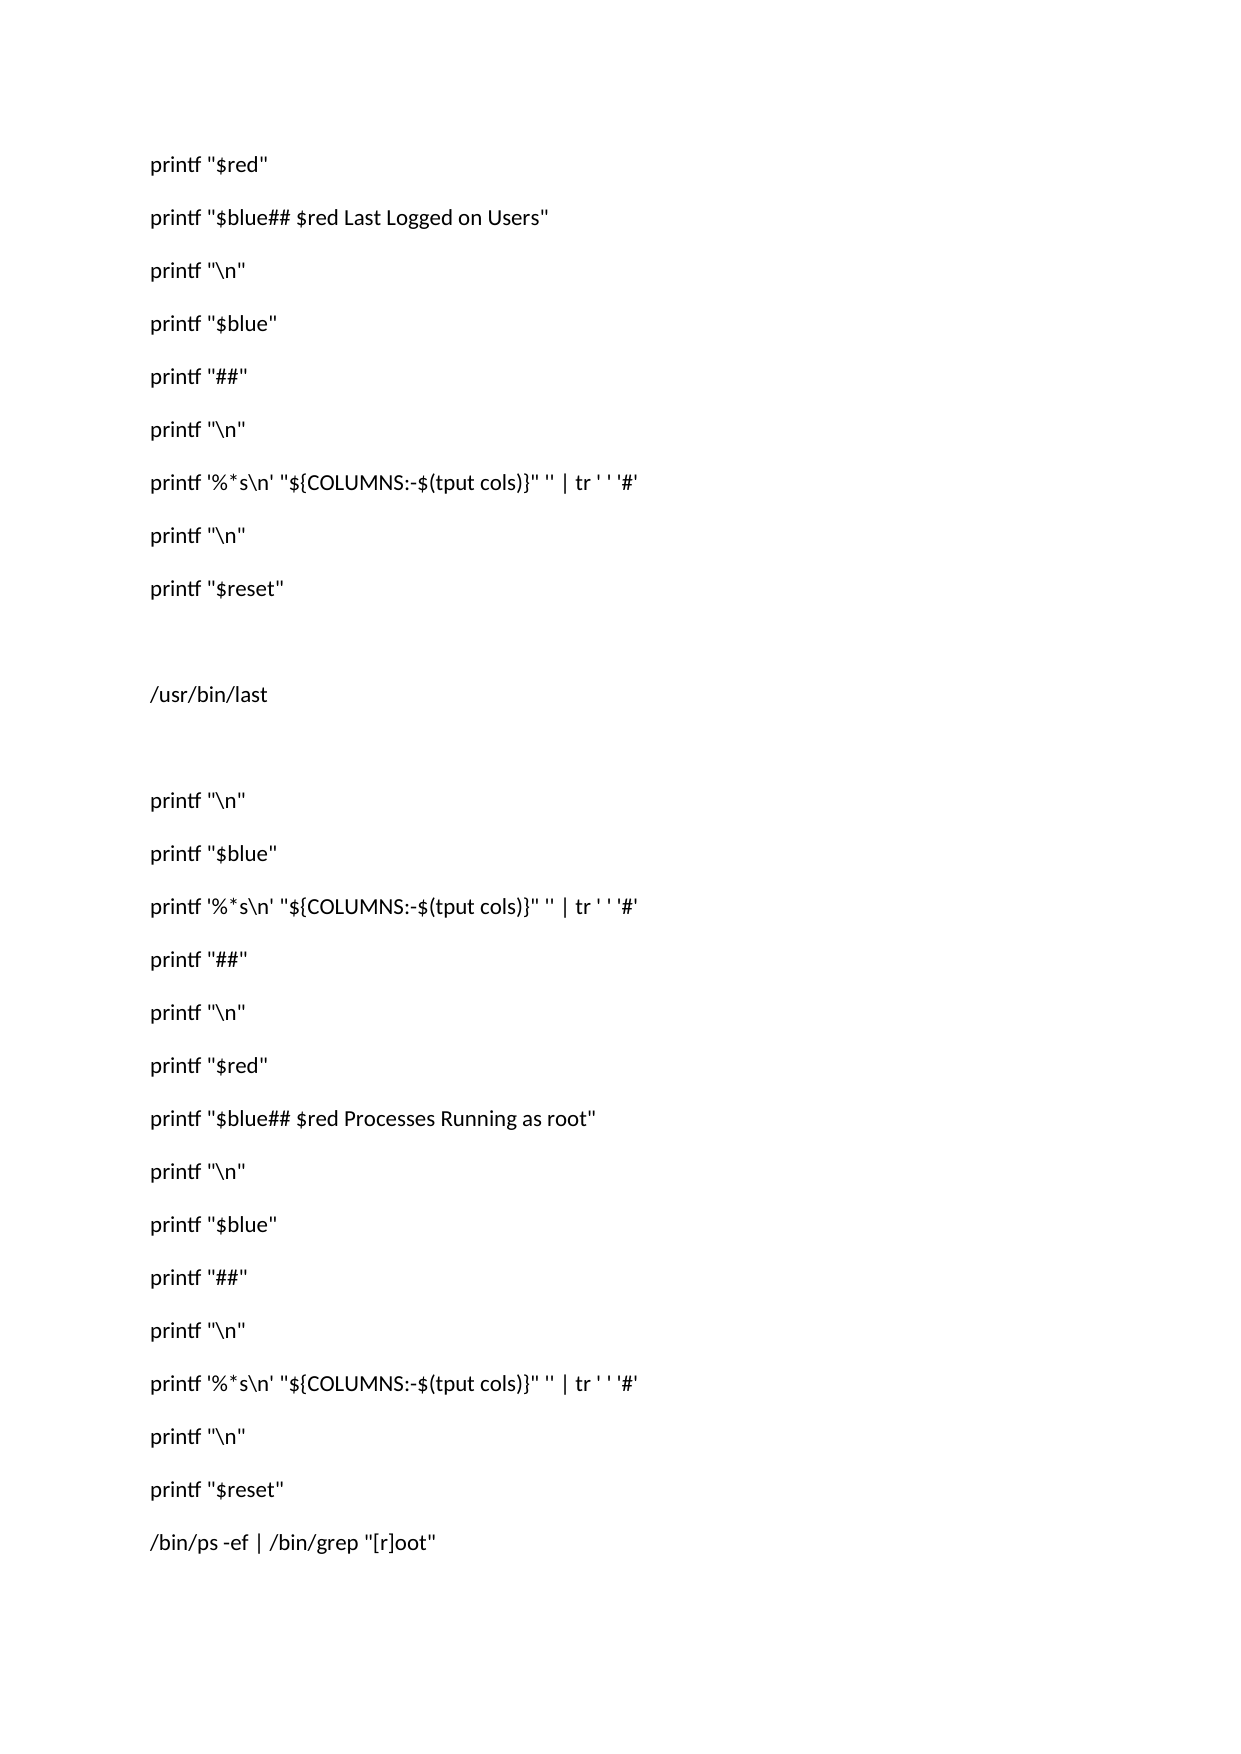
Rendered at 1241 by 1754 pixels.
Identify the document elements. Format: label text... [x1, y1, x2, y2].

text printf "\n" [150, 415, 1090, 443]
text printf "\n" [150, 1316, 1090, 1344]
text printf "##" [150, 1263, 1090, 1291]
text /bin/ps -ef | /bin/grep "[r]oot" [150, 1528, 1090, 1557]
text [150, 468, 1090, 496]
text printf "\n" [150, 1422, 1090, 1451]
text printf "##" [150, 945, 1090, 973]
text printf "$blue## $red Processes Running as root" [150, 1104, 1090, 1132]
text printf "\n" [150, 998, 1090, 1026]
text printf "\n" [150, 786, 1090, 814]
text printf "$reset" [150, 574, 1090, 602]
text printf "$red" [150, 150, 1090, 178]
text printf "\n" [150, 256, 1090, 284]
text printf "##" [150, 362, 1090, 390]
text printf "$reset" [150, 1476, 1090, 1503]
text printf "\n" [150, 521, 1090, 549]
text printf "$red" [150, 1051, 1090, 1079]
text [150, 1369, 1090, 1397]
text printf "$blue" [150, 1210, 1090, 1238]
text /usr/bin/last [150, 680, 1090, 708]
text printf "$blue## $red Last Logged on Users" [150, 203, 1090, 231]
text printf "$blue" [150, 839, 1090, 867]
text printf "$blue" [150, 309, 1090, 337]
text printf '%*s\n' "${COLUMNS:-$(tput cols)}" '' | tr ' ' '#' [150, 892, 1090, 920]
text printf "\n" [150, 1157, 1090, 1185]
